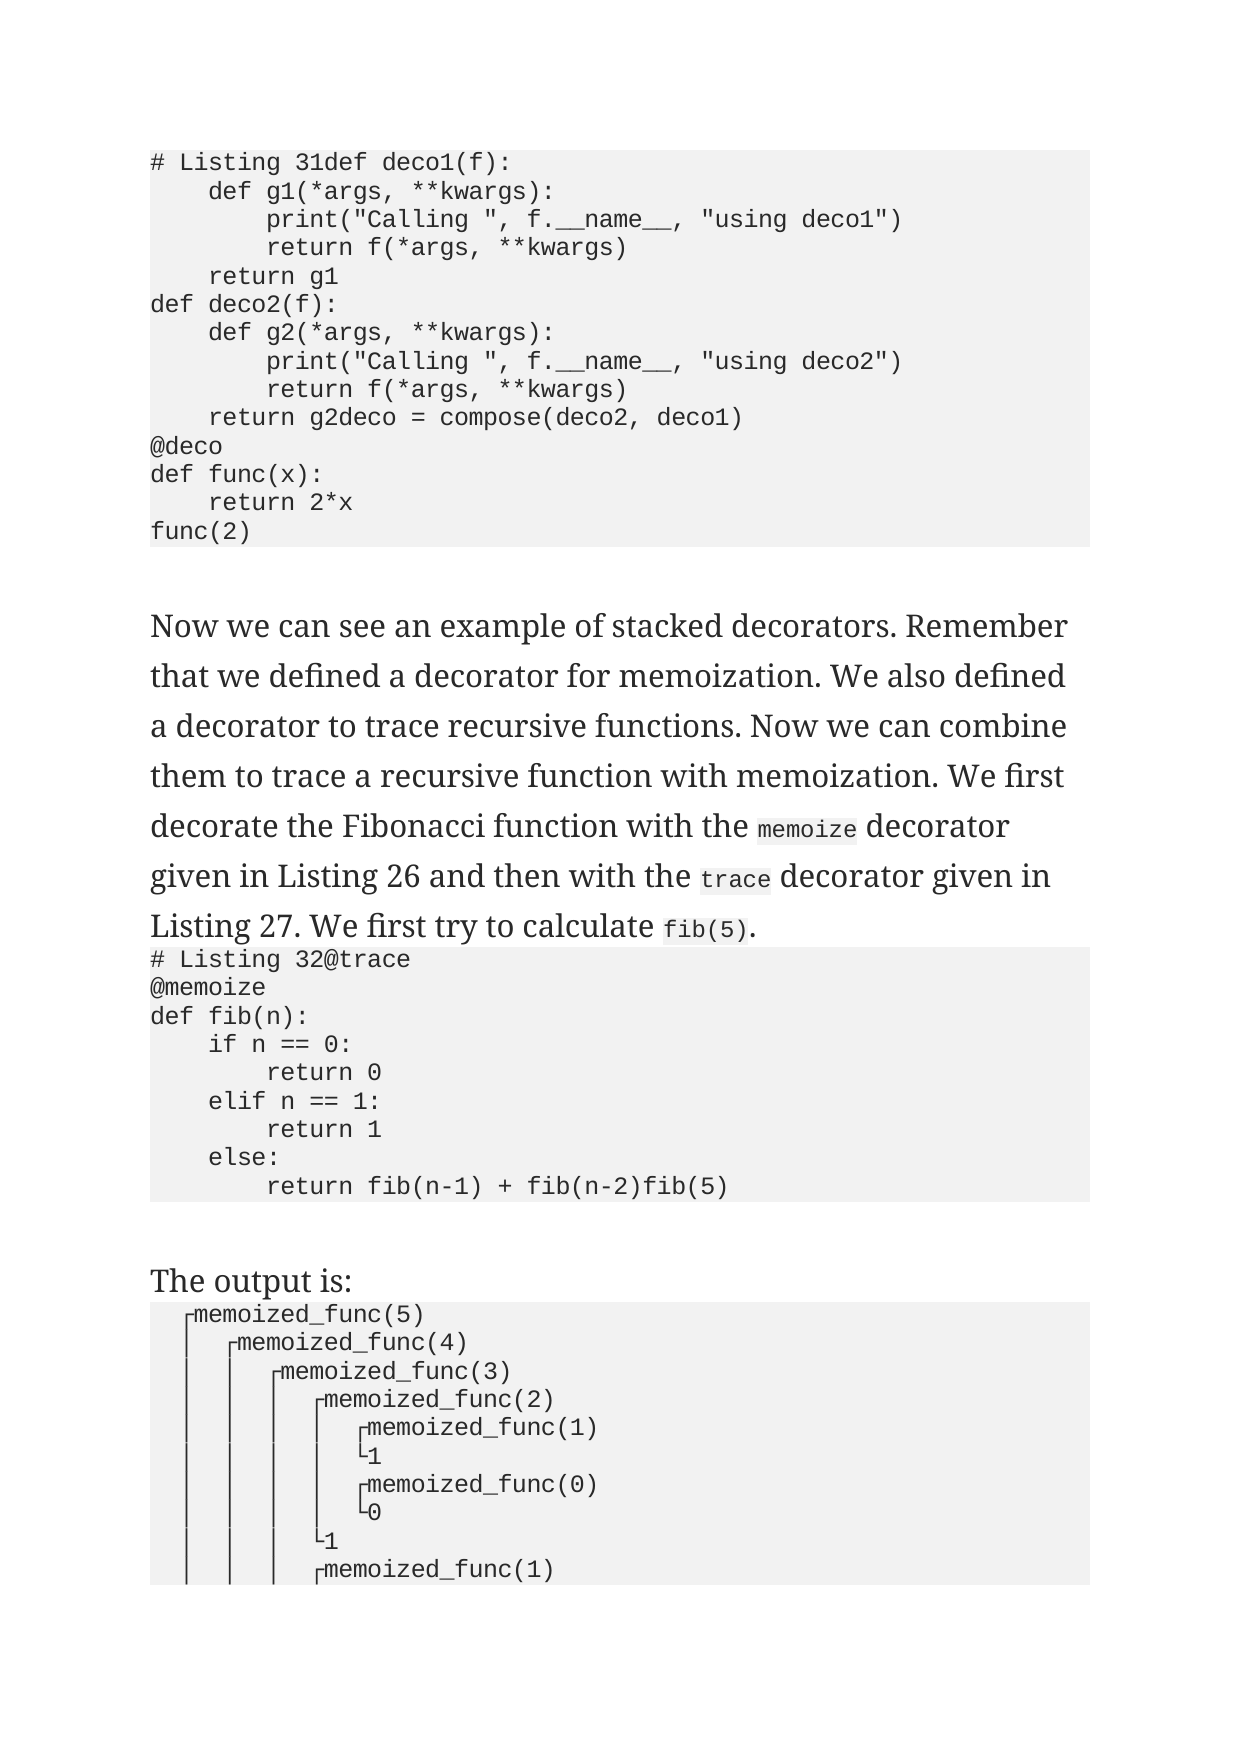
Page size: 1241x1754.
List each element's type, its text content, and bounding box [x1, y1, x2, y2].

text # Listing 31def deco1(f): def g1(*args, **kwargs): print("Calling ", f.__name__, "using deco1") return f(*args, **kwargs) return g1 def deco2(f): def g2(*args, **kwargs): print("Calling ", f.__name__, "using deco2") return f(*args, **kwargs) return g2deco = compose(deco2, deco1) @deco def func(x): return 2*x func(2) [150, 150, 1090, 547]
text # Listing 32@trace @memoize def fib(n): if n == 0: return 0 elif n == 1: return 1 else: return fib(n-1) + fib(n-2)fib(5) [150, 947, 1090, 1202]
text Now we can see an example of stacked decorators. Remember that we defined a decorator for memoization. We also defined a decorator to trace recursive functions. Now we can combine them to trace a recursive function with memoization. We first decorate the Fibonacci function with the memoize decorator given in Listing 26 and then with the trace decorator given in Listing 27. We first try to calculate fib(5). [150, 597, 1090, 947]
text The output is: [150, 1252, 1090, 1302]
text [150, 1302, 1090, 1585]
